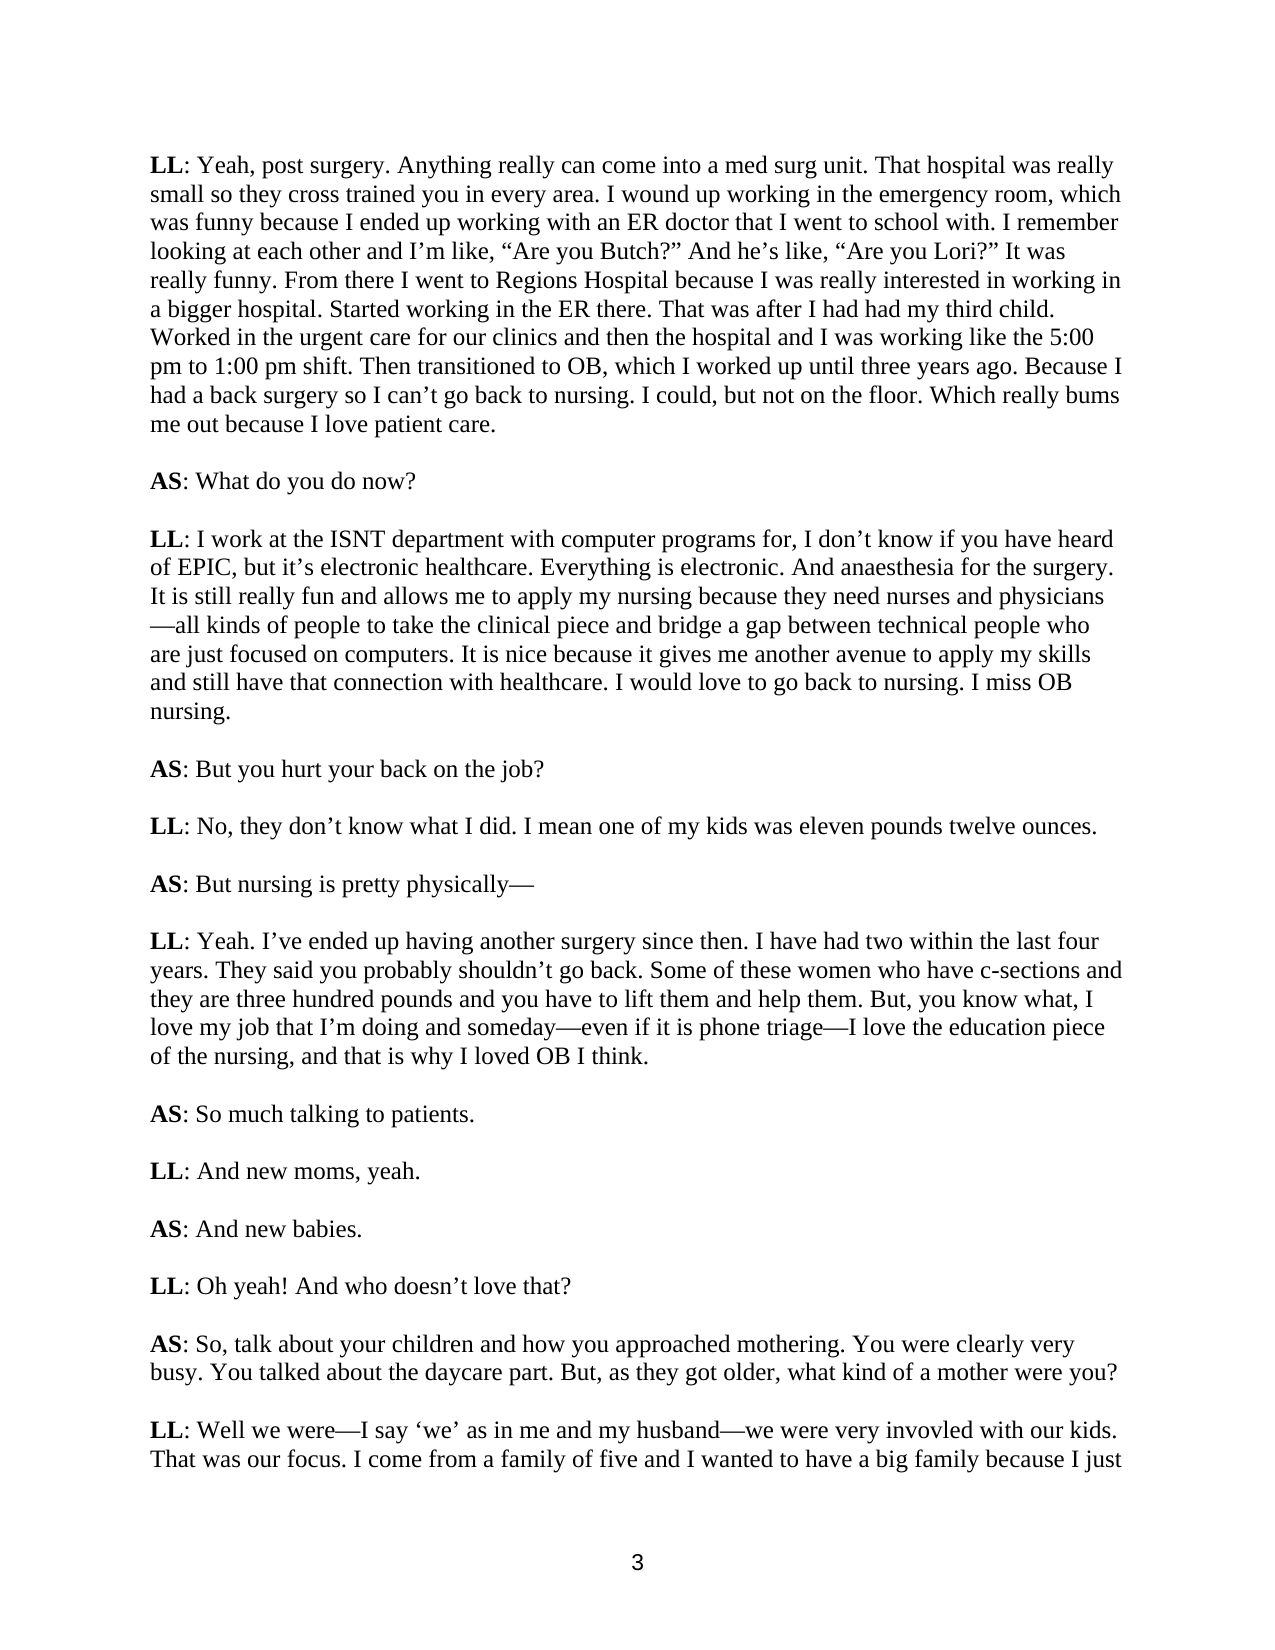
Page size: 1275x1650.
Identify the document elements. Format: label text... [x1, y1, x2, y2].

text AS: So much talking to patients. [150, 1099, 1125, 1127]
text LL: Oh yeah! And who doesn’t love that? [150, 1271, 1125, 1300]
text LL: I work at the ISNT department with computer programs for, I don’t know if you have heard of EPIC, but it’s electronic healthcare. Everything is electronic. And anaesthesia for the surgery. It is still really fun and allows me to apply my nursing because they need nurses and physicians—all kinds of people to take the clinical piece and bridge a gap between technical people who are just focused on computers. It is nice because it gives me another avenue to apply my skills and still have that connection with healthcare. I would love to go back to nursing. I miss OB nursing. [150, 524, 1125, 725]
text LL: And new moms, yeah. [150, 1156, 1125, 1185]
text AS: And new babies. [150, 1214, 1125, 1242]
text LL: Yeah, post surgery. Anything really can come into a med surg unit. That hospital was really small so they cross trained you in every area. I wound up working in the emergency room, which was funny because I ended up working with an ER doctor that I went to school with. I remember looking at each other and I’m like, “Are you Butch?” And he’s like, “Are you Lori?” It was really funny. From there I went to Regions Hospital because I was really interested in working in a bigger hospital. Started working in the ER there. That was after I had had my third child. Worked in the urgent care for our clinics and then the hospital and I was working like the 5:00 pm to 1:00 pm shift. Then transitioned to OB, which I worked up until three years ago. Because I had a back surgery so I can’t go back to nursing. I could, but not on the floor. Which really bums me out because I love patient care. [150, 150, 1125, 437]
text AS: But nursing is pretty physically— [150, 869, 1125, 897]
text AS: So, talk about your children and how you approached mothering. You were clearly very busy. You talked about the daycare part. But, as they got older, what kind of a mother were you? [150, 1329, 1125, 1386]
text LL: No, they don’t know what I did. I mean one of my kids was eleven pounds twelve ounces. [150, 811, 1125, 840]
text AS: What do you do now? [150, 466, 1125, 495]
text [150, 1415, 1125, 1472]
text AS: But you hurt your back on the job? [150, 754, 1125, 782]
text LL: Yeah. I’ve ended up having another surgery since then. I have had two within the last four years. They said you probably shouldn’t go back. Some of these women who have c-sections and they are three hundred pounds and you have to lift them and help them. But, you know what, I love my job that I’m doing and someday—even if it is phone triage—I love the education piece of the nursing, and that is why I loved OB I think. [150, 926, 1125, 1070]
